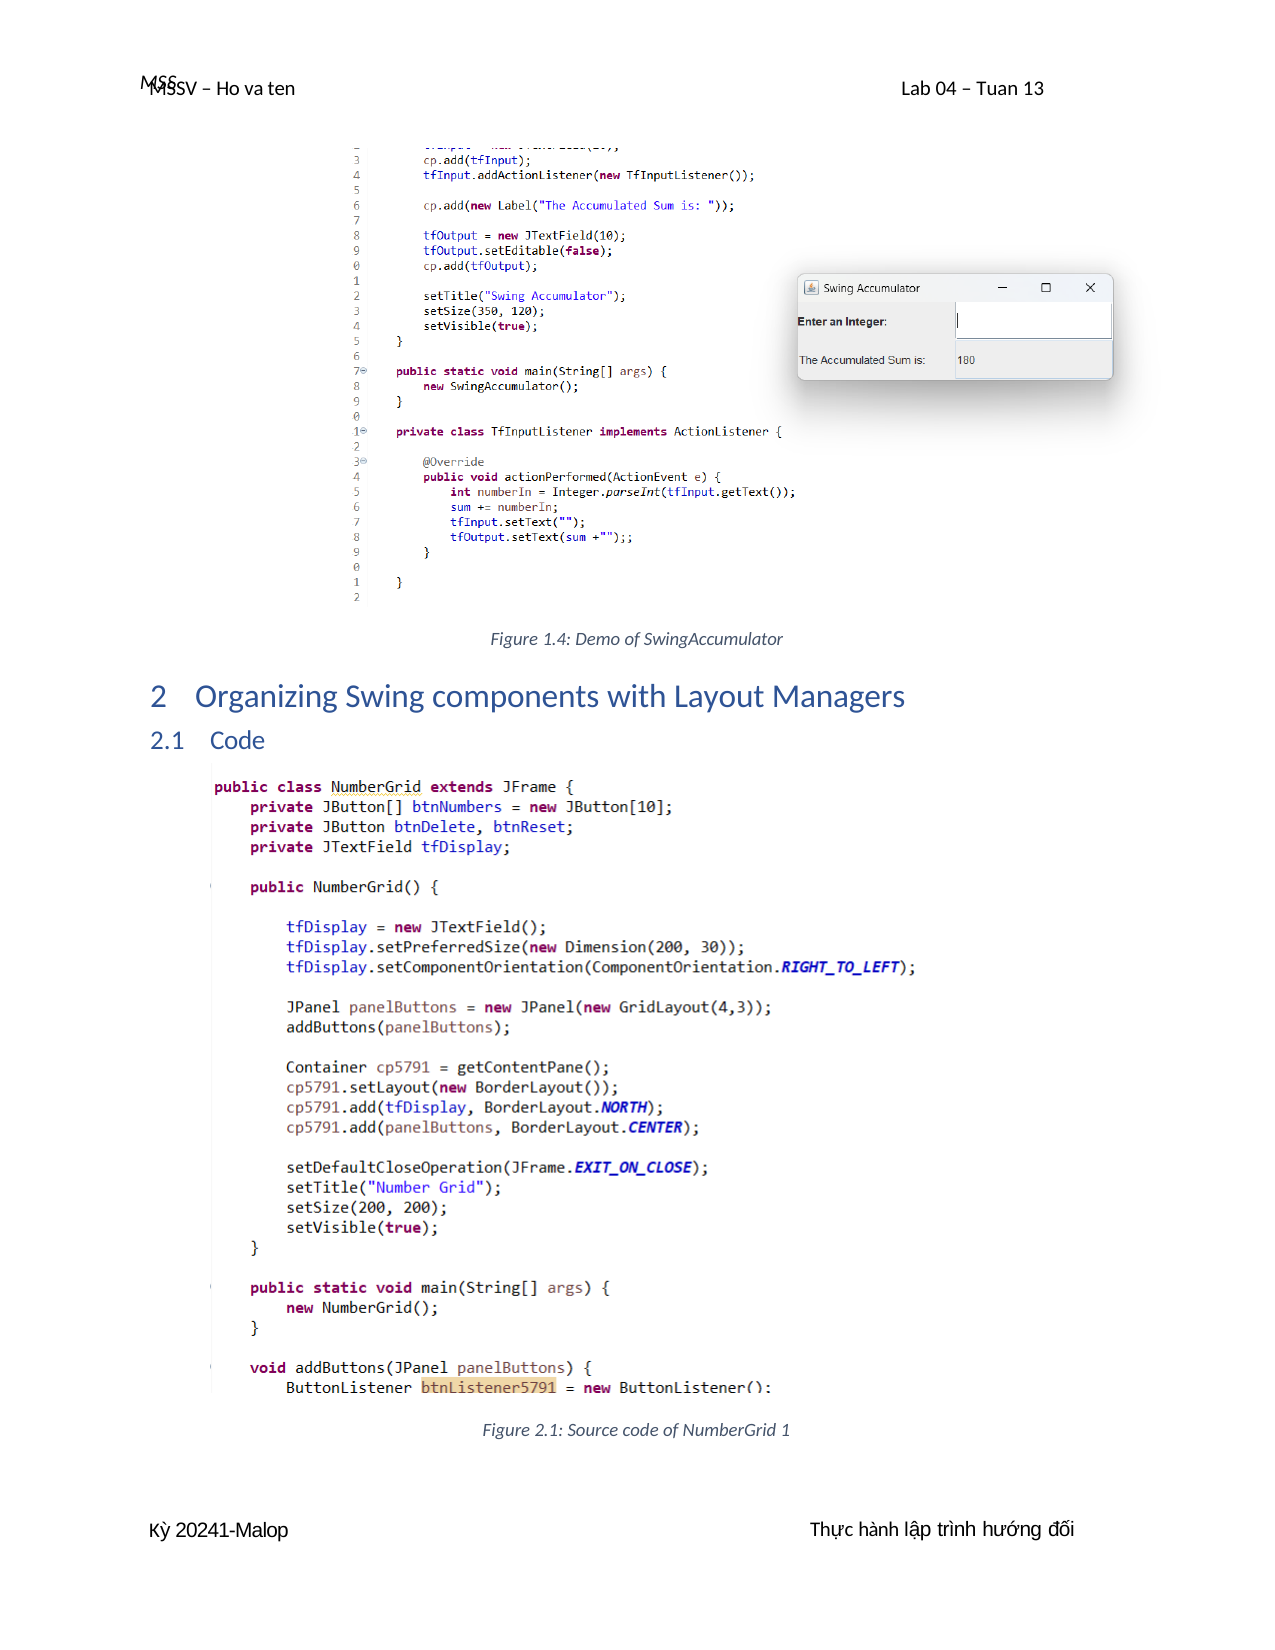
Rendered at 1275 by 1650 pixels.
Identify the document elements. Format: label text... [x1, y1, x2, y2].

subtitle Organizing Swing components with Layout Managers [150, 674, 1135, 715]
text Figure 1.4: Demo of SwingAccumulator [140, 627, 1135, 650]
text Figure 2.1: Source code of NumberGrid 1 [140, 1418, 1135, 1441]
picture [210, 763, 1206, 1393]
subtitle Code [150, 723, 1135, 756]
picture [352, 148, 1275, 607]
